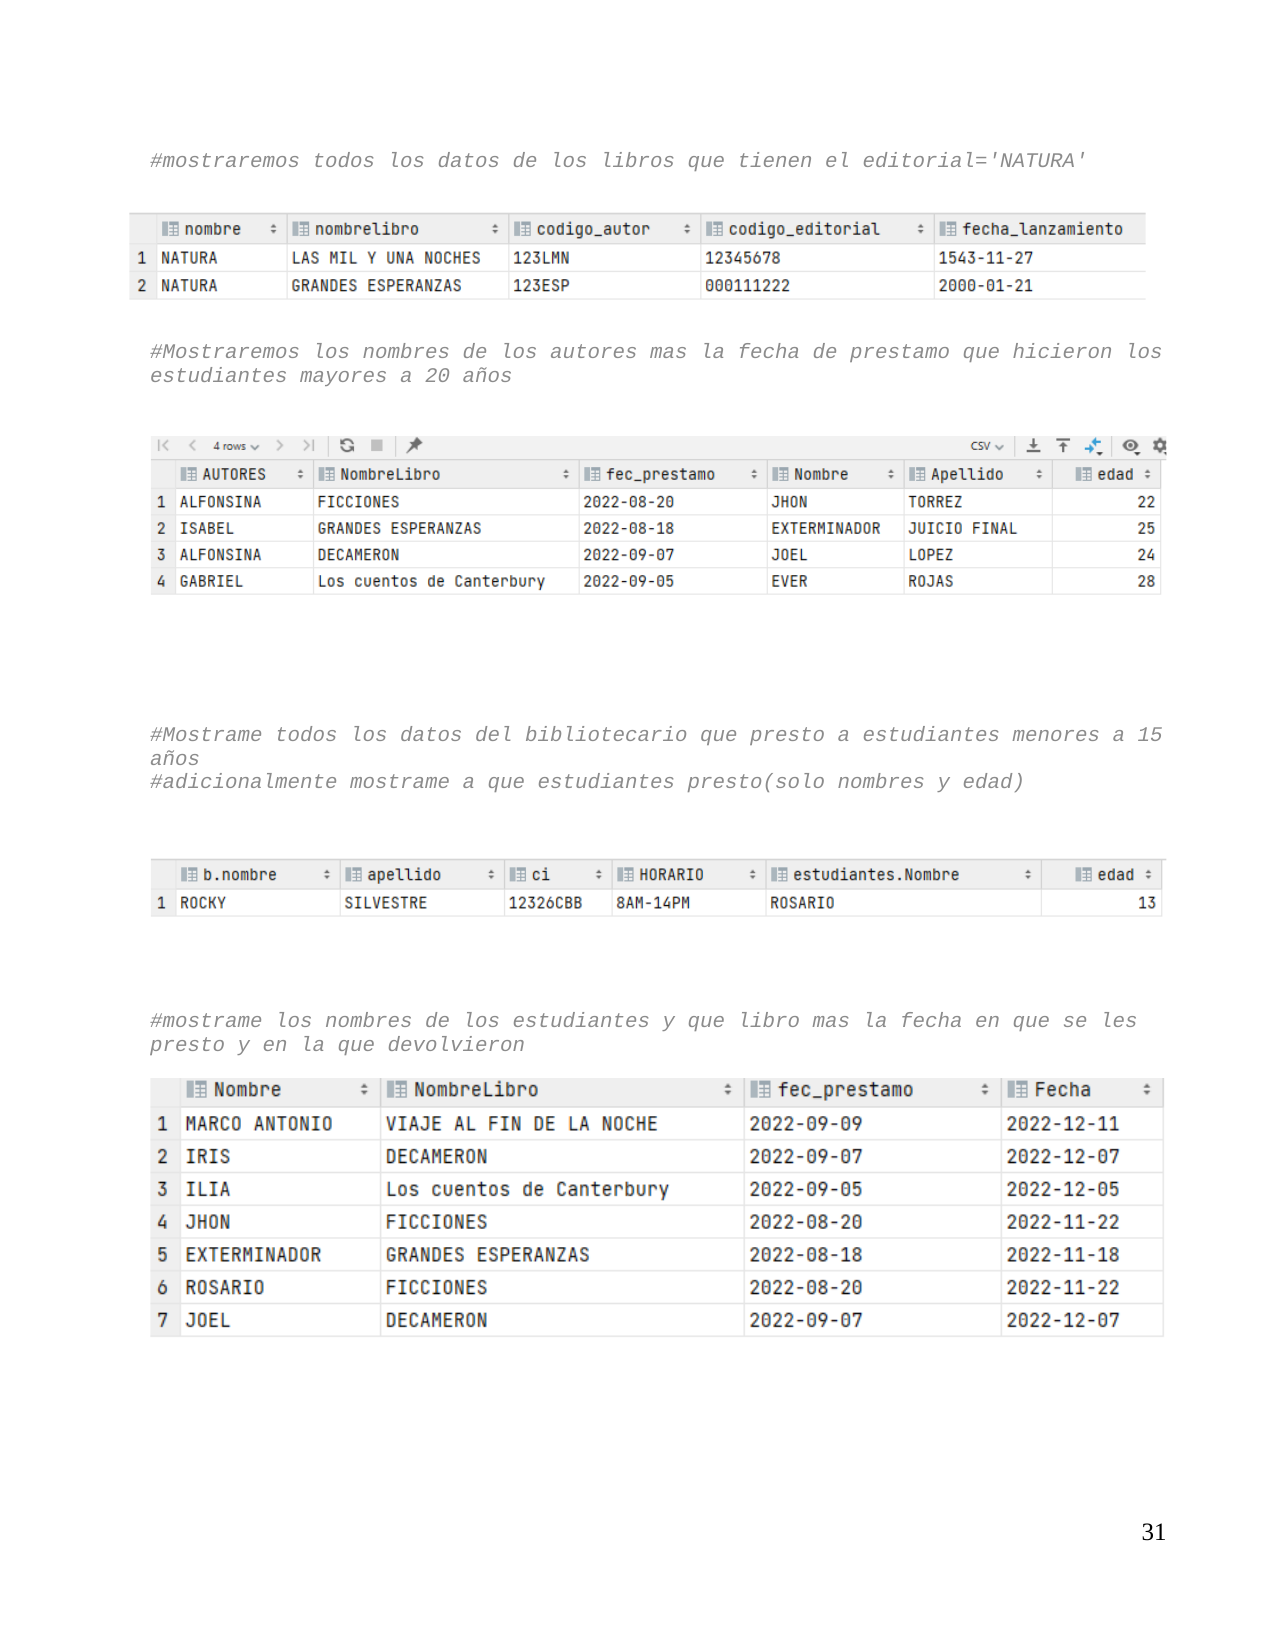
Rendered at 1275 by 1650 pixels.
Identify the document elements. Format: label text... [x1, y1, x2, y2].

text #Mostrame todos los datos del bibliotecario que presto a estudiantes menores a 15 años #adicionalmente mostrame a que estudiantes presto(solo nombres y edad) [150, 724, 1166, 795]
text #Mostraremos los nombres de los autores mas la fecha de prestamo que hicieron los estudiantes mayores a 20 años [150, 341, 1166, 389]
text #mostraremos todos los datos de los libros que tienen el editorial='NATURA' [150, 150, 1166, 174]
picture [129, 212, 1146, 319]
picture [150, 436, 1167, 604]
text #mostrame los nombres de los estudiantes y que libro mas la fecha en que se les presto y en la que devolvieron [150, 1010, 1166, 1057]
picture [150, 858, 1167, 932]
picture [150, 1078, 1167, 1340]
